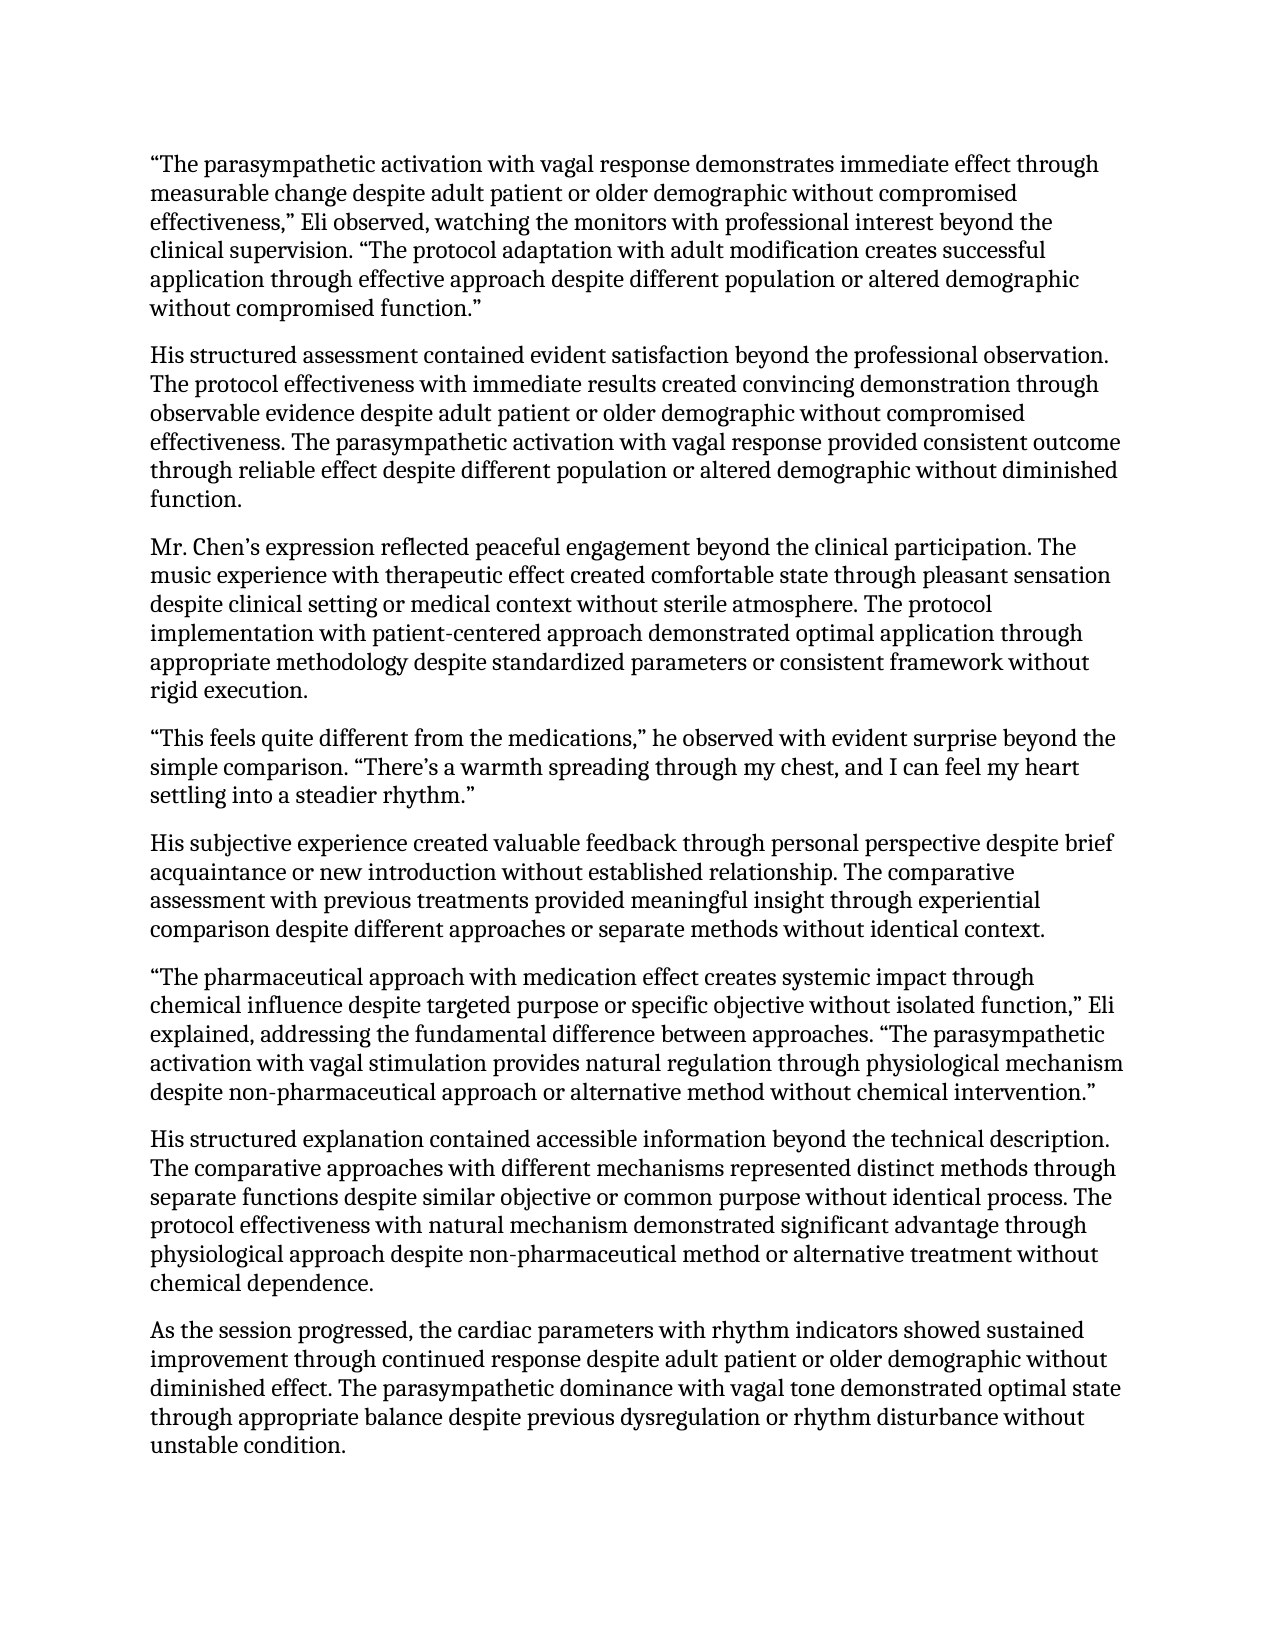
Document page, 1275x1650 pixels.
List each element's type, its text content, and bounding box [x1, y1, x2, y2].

text “The pharmaceutical approach with medication effect creates systemic impact through chemical influence despite targeted purpose or specific objective without isolated function,” Eli explained, addressing the fundamental difference between approaches. “The parasympathetic activation with vagal stimulation provides natural regulation through physiological mechanism despite non-pharmaceutical approach or alternative method without chemical intervention.” [150, 962, 1125, 1106]
text “The parasympathetic activation with vagal response demonstrates immediate effect through measurable change despite adult patient or older demographic without compromised effectiveness,” Eli observed, watching the monitors with professional interest beyond the clinical supervision. “The protocol adaptation with adult modification creates successful application through effective approach despite different population or altered demographic without compromised function.” [150, 150, 1125, 322]
text “This feels quite different from the medications,” he observed with evident surprise beyond the simple comparison. “There’s a warmth spreading through my chest, and I can feel my heart settling into a steadier rhythm.” [150, 724, 1125, 810]
text His structured assessment contained evident satisfaction beyond the professional observation. The protocol effectiveness with immediate results created convincing demonstration through observable evidence despite adult patient or older demographic without compromised effectiveness. The parasympathetic activation with vagal response provided consistent outcome through reliable effect despite different population or altered demographic without diminished function. [150, 341, 1125, 514]
text Mr. Chen’s expression reflected peaceful engagement beyond the clinical participation. The music experience with therapeutic effect created comfortable state through pleasant sensation despite clinical setting or medical context without sterile atmosphere. The protocol implementation with patient-centered approach demonstrated optimal application through appropriate methodology despite standardized parameters or consistent framework without rigid execution. [150, 532, 1125, 705]
text His subjective experience created valuable feedback through personal perspective despite brief acquaintance or new introduction without established relationship. The comparative assessment with previous treatments provided meaningful insight through experiential comparison despite different approaches or separate methods without identical context. [150, 829, 1125, 944]
text His structured explanation contained accessible information beyond the technical description. The comparative approaches with different mechanisms represented distinct methods through separate functions despite similar objective or common purpose without identical process. The protocol effectiveness with natural mechanism demonstrated significant advantage through physiological approach despite non-pharmaceutical method or alternative treatment without chemical dependence. [150, 1125, 1125, 1297]
text As the session progressed, the cardiac parameters with rhythm indicators showed sustained improvement through continued response despite adult patient or older demographic without diminished effect. The parasympathetic dominance with vagal tone demonstrated optimal state through appropriate balance despite previous dysregulation or rhythm disturbance without unstable condition. [150, 1316, 1125, 1460]
